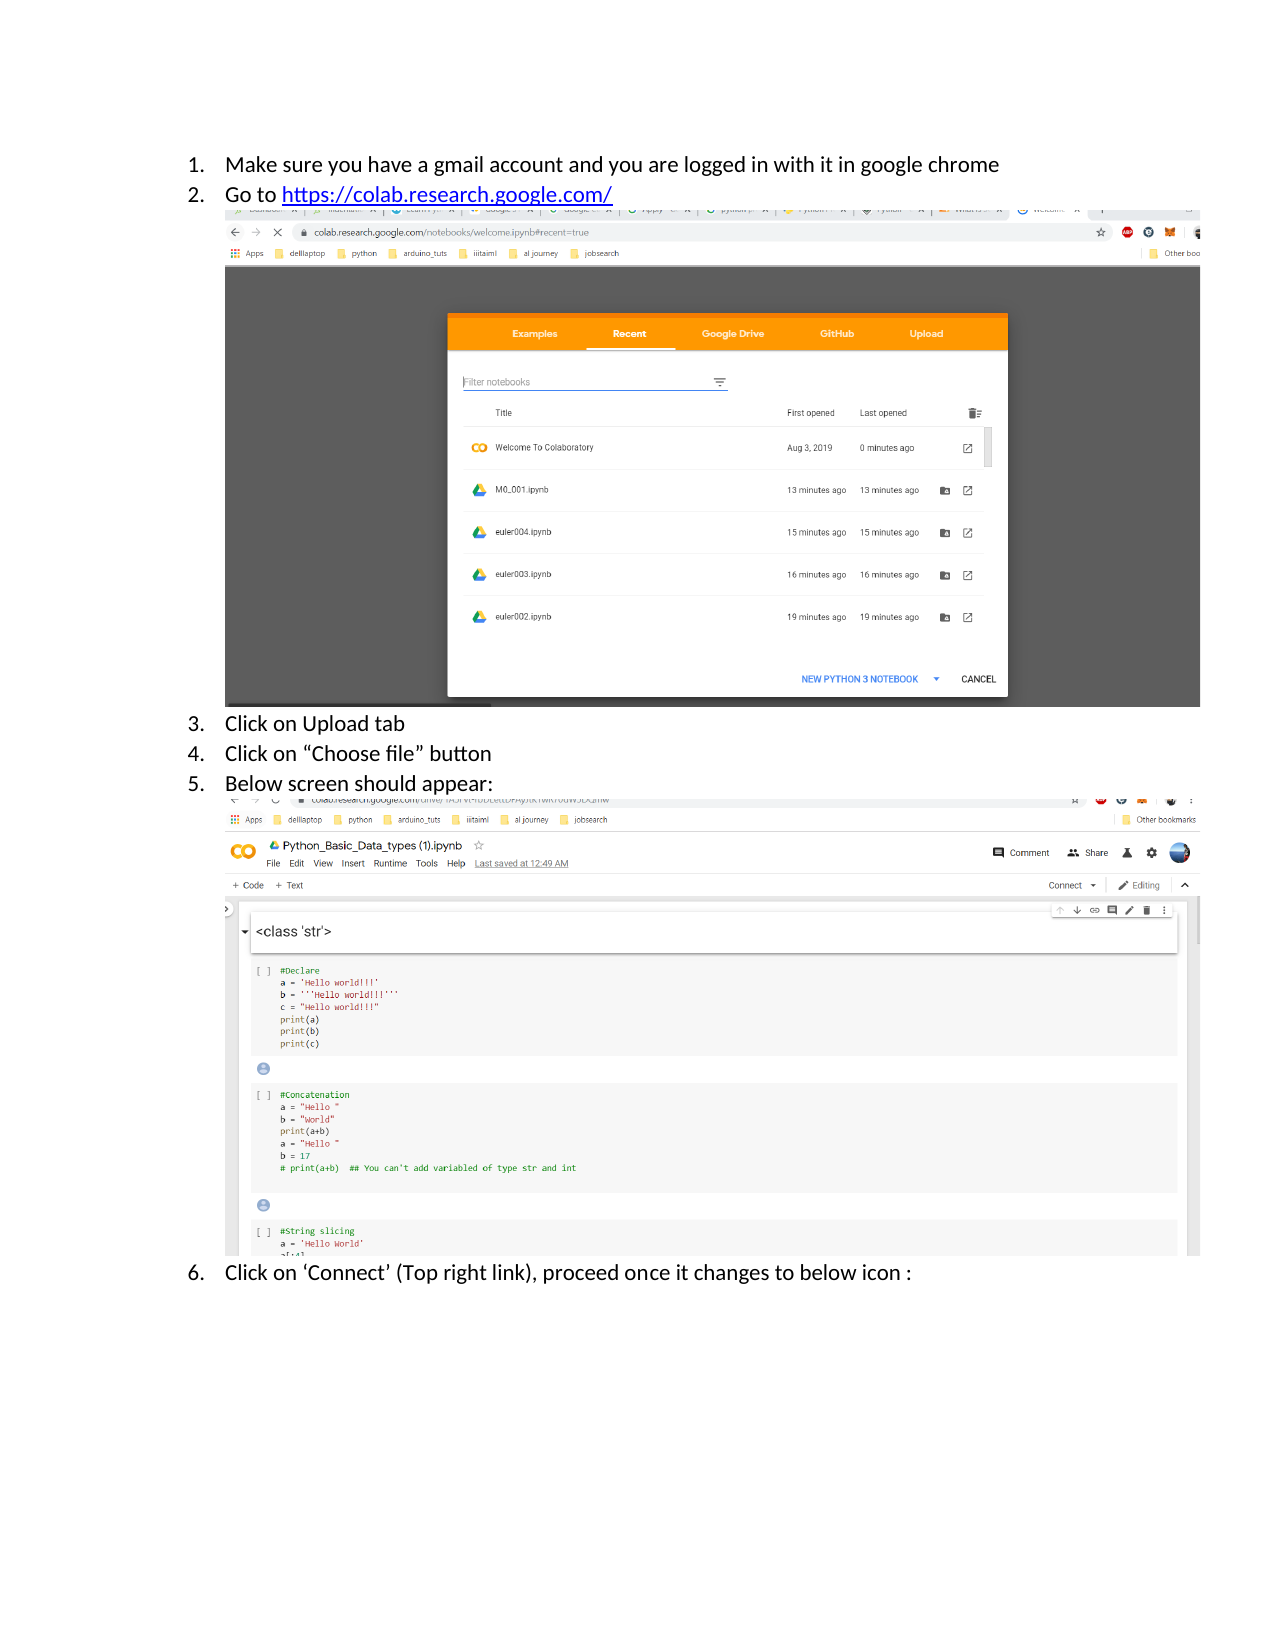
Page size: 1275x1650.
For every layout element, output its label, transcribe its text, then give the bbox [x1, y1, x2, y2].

list Go to https://colab.research.google.com/ [187, 180, 1125, 208]
list Click on Upload tab [187, 709, 1125, 737]
picture [225, 210, 1200, 707]
list Make sure you have a gmail account and you are logged in with it in google chrome [187, 150, 1125, 178]
list Click on “Choose file” button [187, 739, 1125, 767]
list Below screen should appear: [187, 769, 1125, 797]
list Click on ‘Connect’ (Top right link), proceed once it changes to below icon : [187, 1258, 1125, 1286]
picture [225, 799, 1200, 1256]
